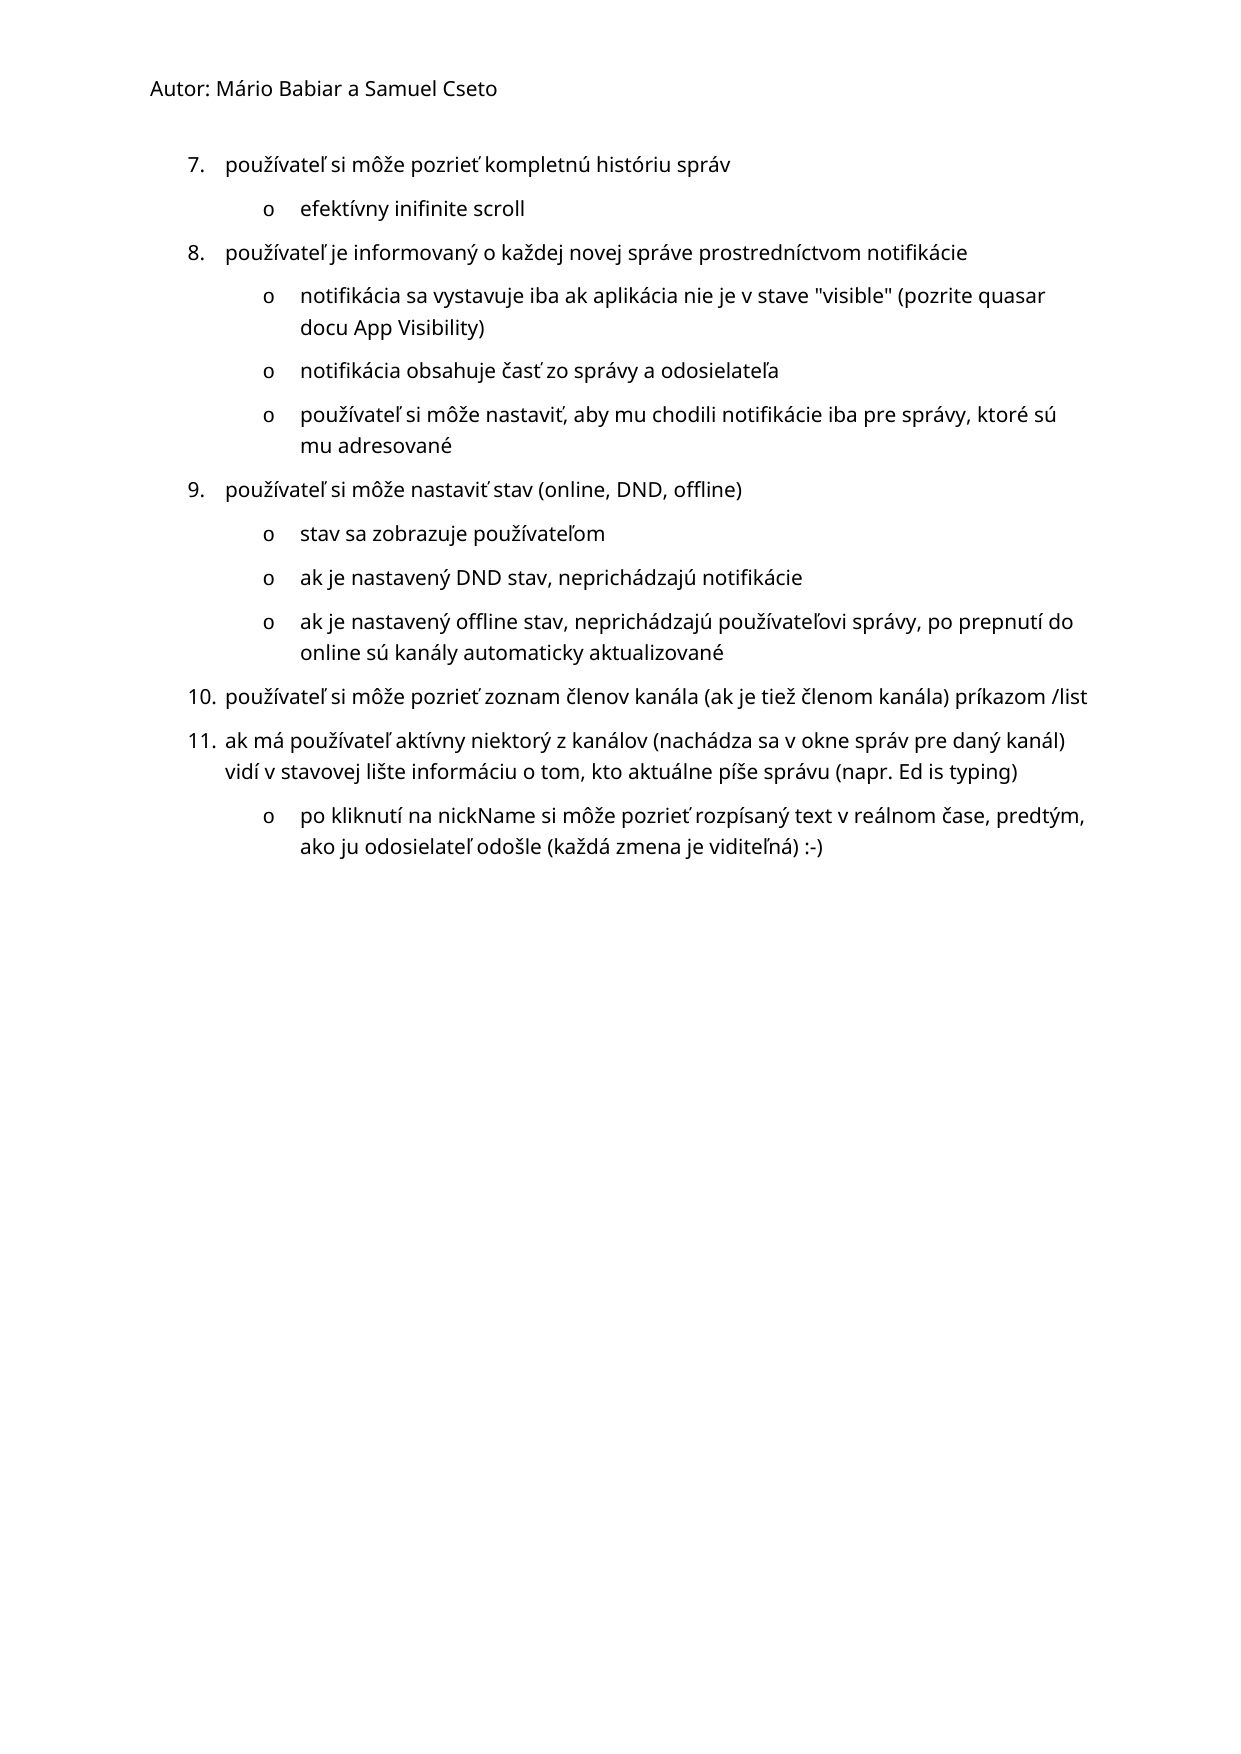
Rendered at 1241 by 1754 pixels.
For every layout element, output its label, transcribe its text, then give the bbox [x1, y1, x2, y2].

list používateľ si môže nastaviť, aby mu chodili notifikácie iba pre správy, ktoré sú mu adresované [262, 400, 1090, 460]
list notifikácia sa vystavuje iba ak aplikácia nie je v stave "visible" (pozrite quasar docu App Visibility) [262, 281, 1090, 341]
list používateľ si môže pozrieť kompletnú históriu správ [187, 150, 1090, 178]
list efektívny inifinite scroll [262, 194, 1090, 222]
list ak je nastavený DND stav, neprichádzajú notifikácie [262, 563, 1090, 592]
list stav sa zobrazuje používateľom [262, 519, 1090, 548]
list ak je nastavený offline stav, neprichádzajú používateľovi správy, po prepnutí do online sú kanály automaticky aktualizované [262, 607, 1090, 667]
list používateľ si môže pozrieť zoznam členov kanála (ak je tiež členom kanála) príkazom /list [187, 682, 1090, 710]
list používateľ je informovaný o každej novej správe prostredníctvom notifikácie [187, 238, 1090, 266]
list používateľ si môže nastaviť stav (online, DND, offline) [187, 475, 1090, 504]
list ak má používateľ aktívny niektorý z kanálov (nachádza sa v okne správ pre daný kanál) vidí v stavovej lište informáciu o tom, kto aktuálne píše správu (napr. Ed is typing) [187, 726, 1090, 785]
list notifikácia obsahuje časť zo správy a odosielateľa [262, 356, 1090, 385]
list po kliknutí na nickName si môže pozrieť rozpísaný text v reálnom čase, predtým, ako ju odosielateľ odošle (každá zmena je viditeľná) :-) [262, 801, 1090, 861]
